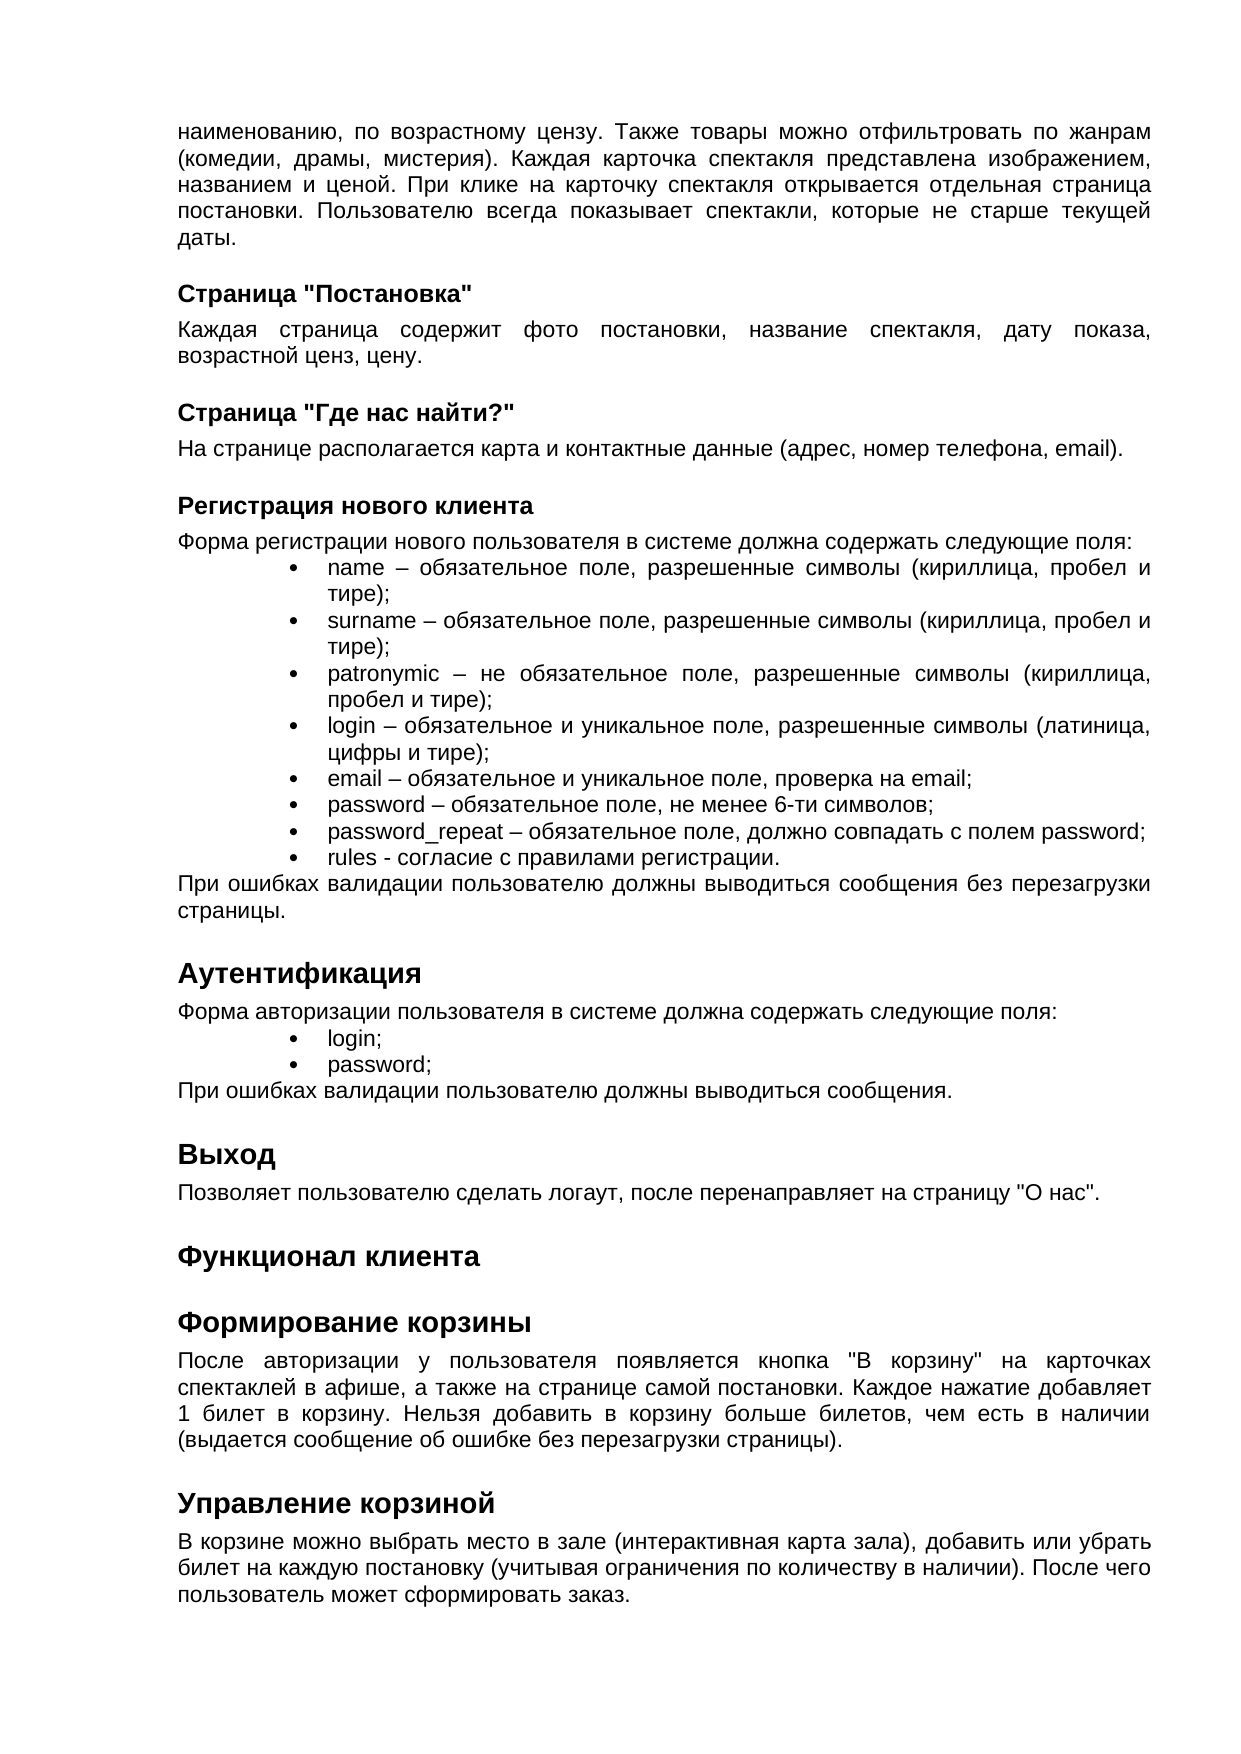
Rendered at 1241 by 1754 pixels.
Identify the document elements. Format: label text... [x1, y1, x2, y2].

list email – обязательное и уникальное поле, проверка на email; [290, 765, 1152, 791]
text Страница "Где нас найти?" [177, 398, 1152, 427]
list password; [290, 1051, 1152, 1077]
list login – обязательное и уникальное поле, разрешенные символы (латиница, цифры и тире); [290, 712, 1152, 765]
list password – обязательное поле, не менее 6-ти символов; [290, 791, 1152, 818]
list login; [290, 1024, 1152, 1051]
text Регистрация нового клиента [177, 491, 1152, 519]
text После авторизации у пользователя появляется кнопка "В корзину" на карточках спектаклей в афише, а также на странице самой постановки. Каждое нажатие добавляет 1 билет в корзину. Нельзя добавить в корзину больше билетов, чем есть в наличии (выдается сообщение об ошибке без перезагрузки страницы). [177, 1347, 1152, 1453]
text Форма регистрации нового пользователя в системе должна содержать следующие поля: [177, 528, 1152, 554]
list patronymic – не обязательное поле, разрешенные символы (кириллица, пробел и тире); [290, 659, 1152, 712]
text Выход [177, 1137, 1152, 1171]
list rules - согласие с правилами регистрации. [290, 844, 1152, 870]
text На странице располагается карта и контактные данные (адрес, номер телефона, email). [177, 435, 1152, 461]
list name – обязательное поле, разрешенные символы (кириллица, пробел и тире); [290, 554, 1152, 607]
list password_repeat – обязательное поле, должно совпадать с полем password; [290, 818, 1152, 844]
text Каждая страница содержит фото постановки, название спектакля, дату показа, возрастной ценз, цену. [177, 316, 1152, 369]
text При ошибках валидации пользователю должны выводиться сообщения без перезагрузки страницы. [177, 870, 1152, 923]
text Формирование корзины [177, 1305, 1152, 1339]
text В корзине можно выбрать место в зале (интерактивная карта зала), добавить или убрать билет на каждую постановку (учитывая ограничения по количеству в наличии). После чего пользователь может сформировать заказ. [177, 1528, 1152, 1607]
text При ошибках валидации пользователю должны выводиться сообщения. [177, 1077, 1152, 1104]
list surname – обязательное поле, разрешенные символы (кириллица, пробел и тире); [290, 607, 1152, 659]
text Функционал клиента [177, 1238, 1152, 1272]
text Позволяет пользователю сделать логаут, после перенаправляет на страницу "О нас". [177, 1179, 1152, 1205]
text Страница "Постановка" [177, 279, 1152, 308]
text Аутентификация [177, 956, 1152, 990]
text Форма авторизации пользователя в системе должна содержать следующие поля: [177, 998, 1152, 1024]
text Управление корзиной [177, 1486, 1152, 1519]
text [177, 118, 1152, 250]
